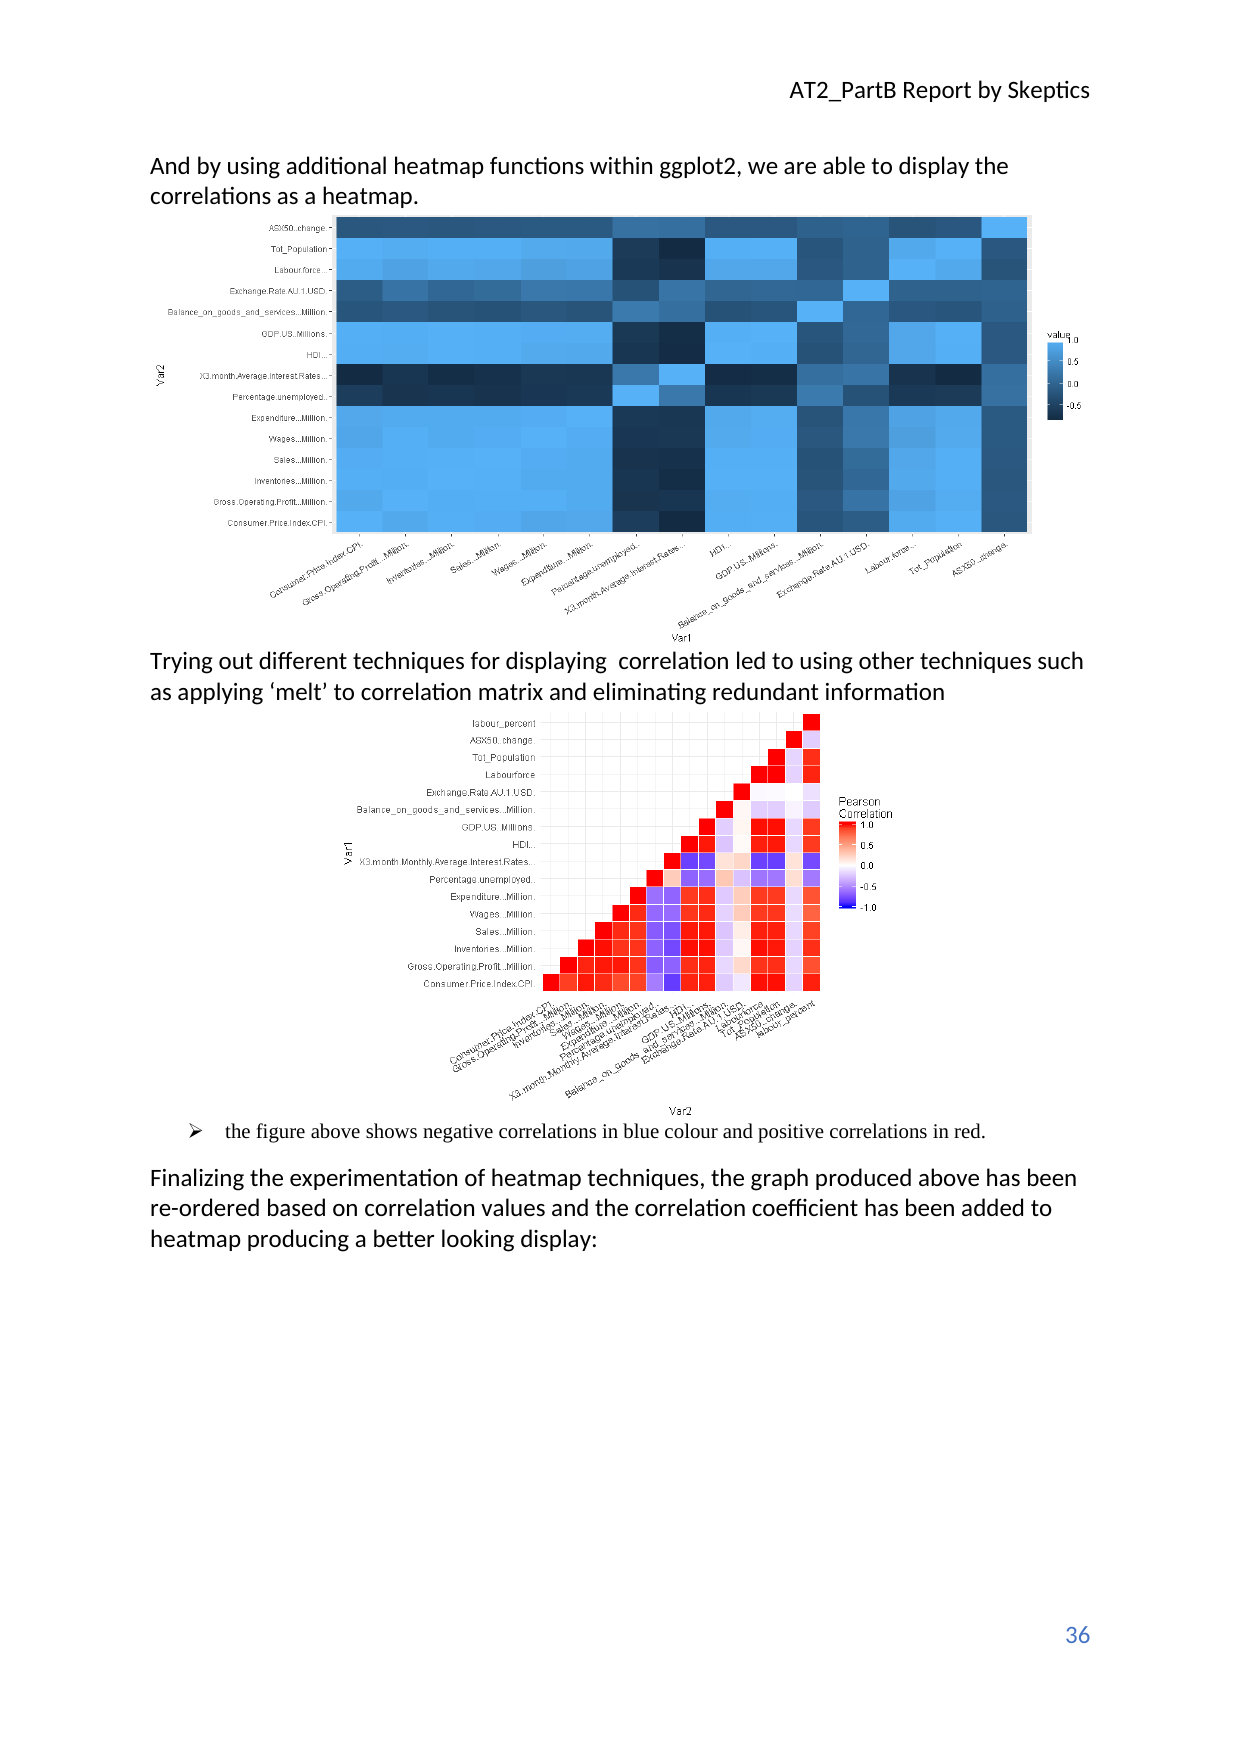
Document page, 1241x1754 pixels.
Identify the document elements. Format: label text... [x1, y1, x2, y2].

text Trying out different techniques for displaying correlation led to using other techniques such as applying ‘melt’ to correlation matrix and eliminating redundant information [150, 646, 1090, 706]
text Finalizing the experimentation of heatmap techniques, the graph produced above has been re-ordered based on correlation values and the correlation coefficient has been added to heatmap producing a better looking display: [150, 1162, 1090, 1253]
list the figure above shows negative correlations in blue colour and positive correlations in red. [187, 1119, 1090, 1143]
picture [150, 211, 1091, 646]
picture [292, 706, 948, 1120]
text And by using additional heatmap functions within ggplot2, we are able to display the correlations as a heatmap. [150, 150, 1090, 211]
